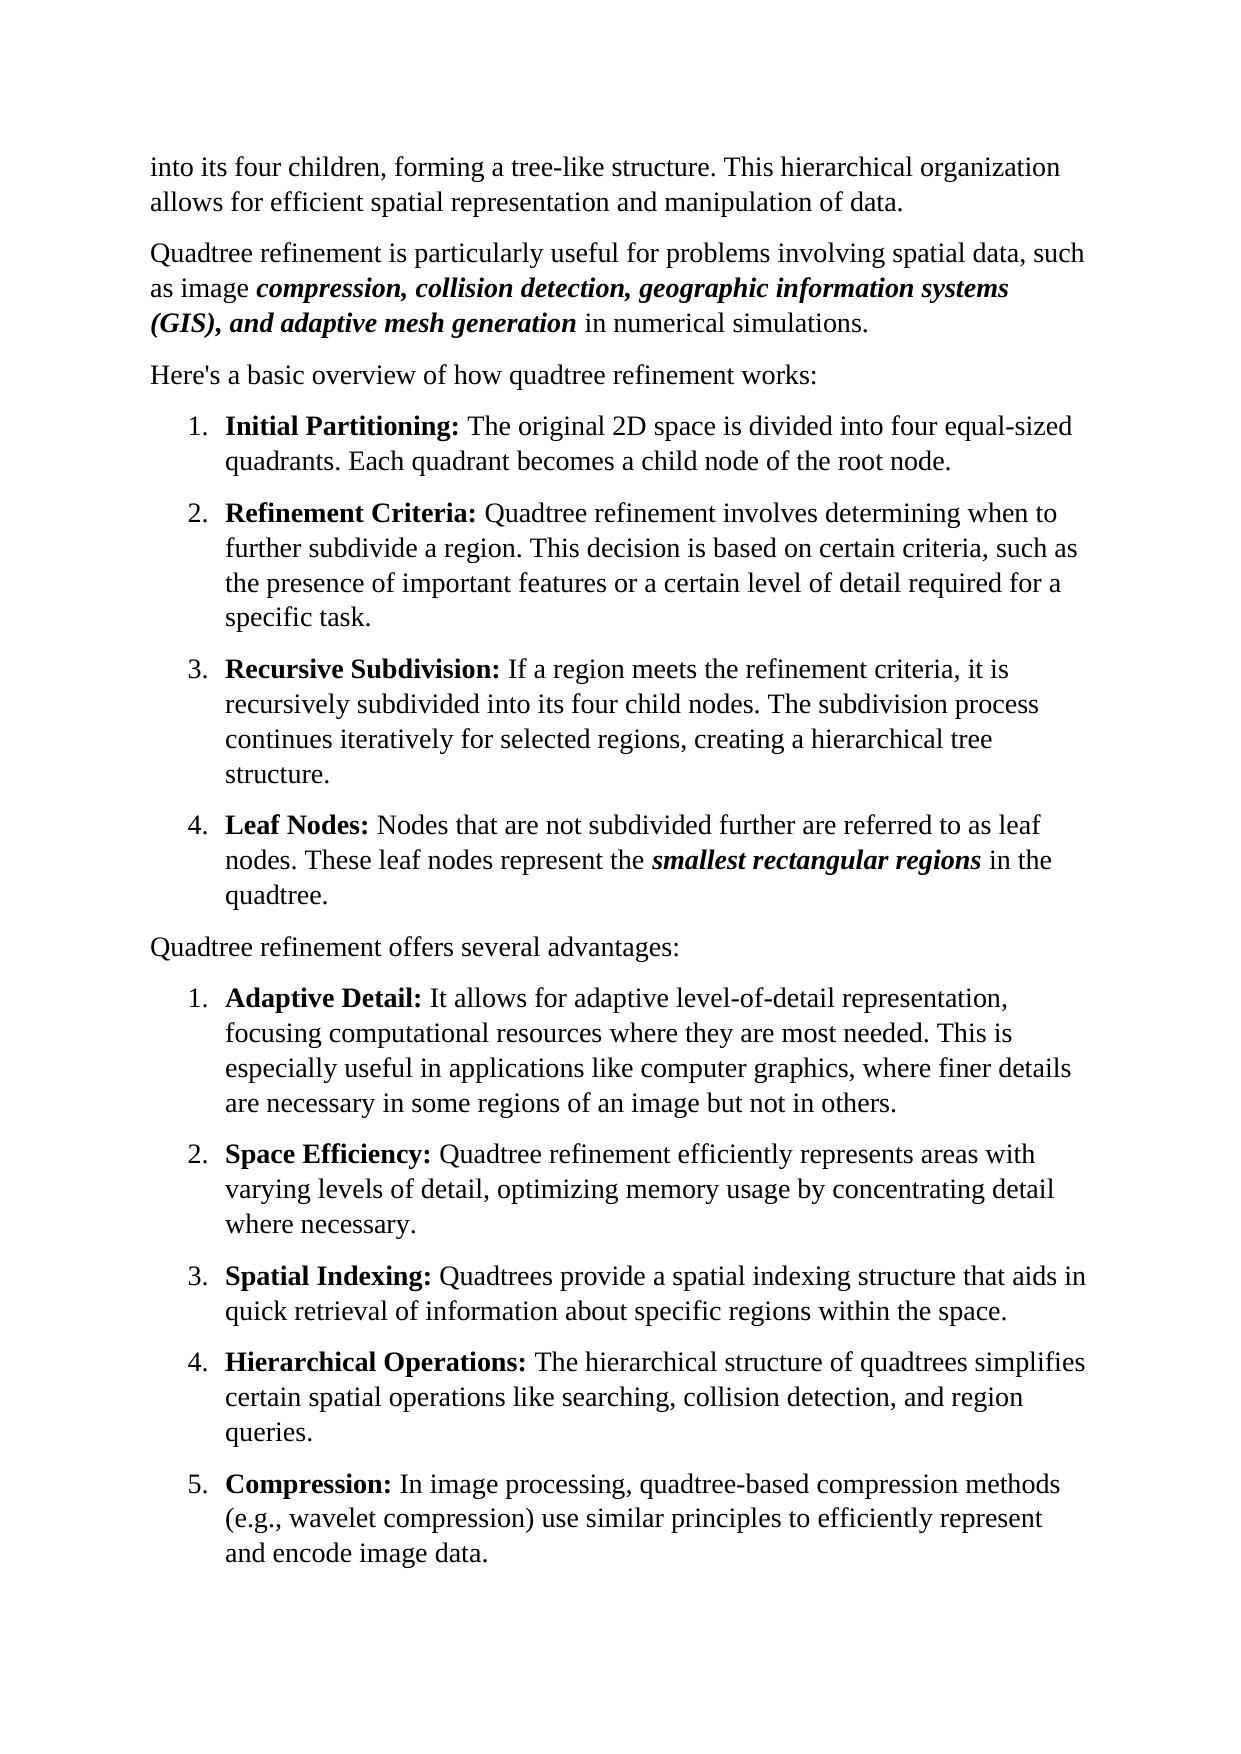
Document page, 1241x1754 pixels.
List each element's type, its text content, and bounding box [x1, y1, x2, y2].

list Hierarchical Operations: The hierarchical structure of quadtrees simplifies certain spatial operations like searching, collision detection, and region queries. [187, 1345, 1090, 1447]
list Adaptive Detail: It allows for adaptive level-of-detail representation, focusing computational resources where they are most needed. This is especially useful in applications like computer graphics, where finer details are necessary in some regions of an image but not in others. [187, 981, 1090, 1118]
text Quadtree refinement offers several advantages: [150, 930, 1090, 962]
text Quadtree refinement is particularly useful for problems involving spatial data, such as image compression, collision detection, geographic information systems (GIS), and adaptive mesh generation in numerical simulations. [150, 236, 1090, 339]
text Here's a basic overview of how quadtree refinement works: [150, 358, 1090, 390]
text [150, 150, 1090, 217]
list Space Efficiency: Quadtree refinement efficiently represents areas with varying levels of detail, optimizing memory usage by concentrating detail where necessary. [187, 1137, 1090, 1240]
list Leaf Nodes: Nodes that are not subdivided further are referred to as leaf nodes. These leaf nodes represent the smallest rectangular regions in the quadtree. [187, 808, 1090, 911]
list Refinement Criteria: Quadtree refinement involves determining when to further subdivide a region. This decision is based on certain criteria, such as the presence of important features or a certain level of detail required for a specific task. [187, 496, 1090, 633]
list Compression: In image processing, quadtree-based compression methods (e.g., wavelet compression) use similar principles to efficiently represent and encode image data. [187, 1467, 1090, 1569]
list Initial Partitioning: The original 2D space is divided into four equal-sized quadrants. Each quadrant becomes a child node of the root node. [187, 409, 1090, 477]
list Recursive Subdivision: If a region meets the refinement criteria, it is recursively subdivided into its four child nodes. The subdivision process continues iteratively for selected regions, creating a hierarchical tree structure. [187, 652, 1090, 789]
list Spatial Indexing: Quadtrees provide a spatial indexing structure that aids in quick retrieval of information about specific regions within the space. [187, 1259, 1090, 1326]
